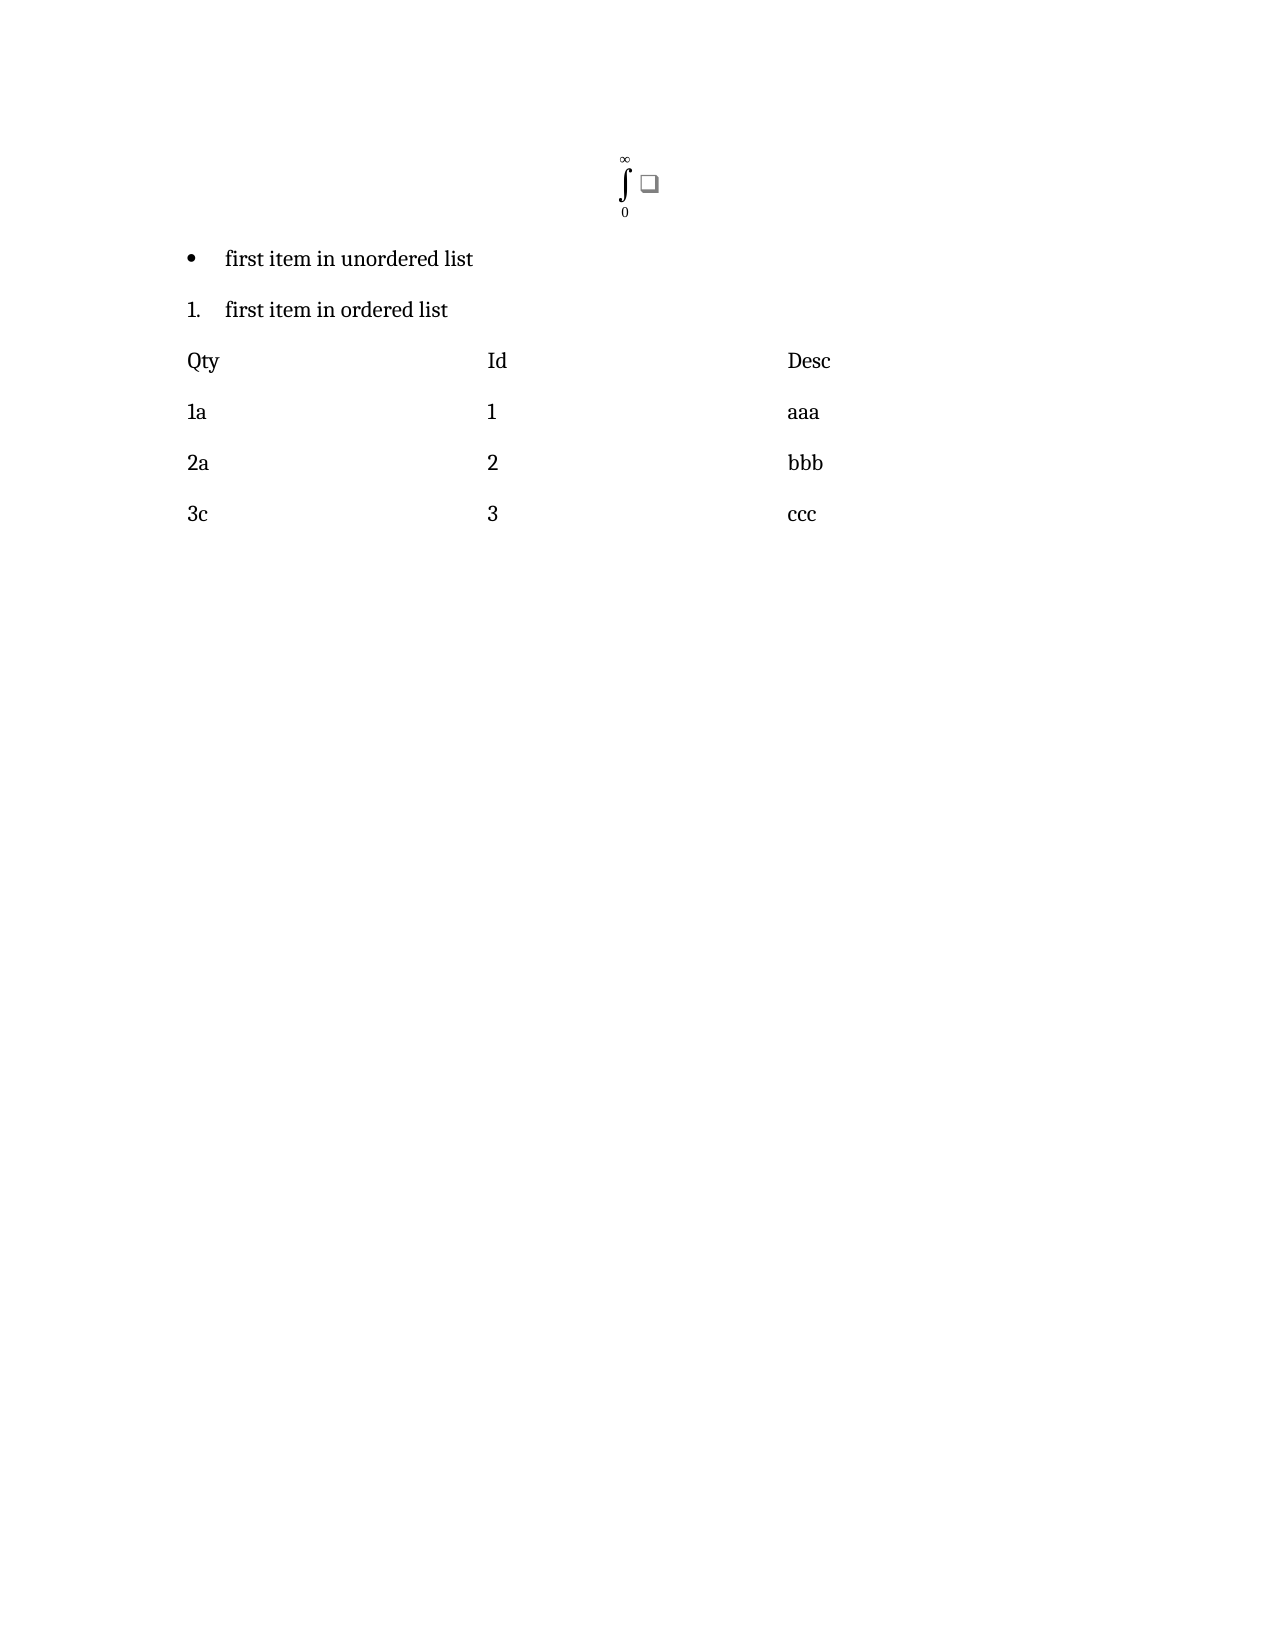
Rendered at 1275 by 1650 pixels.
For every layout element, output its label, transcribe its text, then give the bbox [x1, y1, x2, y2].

list first item in ordered list [187, 296, 1087, 323]
list first item in unordered list [187, 245, 1087, 272]
table_cell 1a [176, 399, 476, 449]
table_header Desc [776, 348, 1076, 398]
table_header Qty [176, 348, 476, 398]
table_cell 2 [476, 450, 776, 501]
table_cell 3c [176, 501, 476, 552]
table_cell 2a [176, 450, 476, 501]
table_cell 3 [476, 501, 776, 552]
table_cell bbb [776, 450, 1076, 501]
table_header Id [476, 348, 776, 398]
table_cell aaa [776, 399, 1076, 449]
table_cell ccc [776, 501, 1076, 552]
table_cell 1 [476, 399, 776, 449]
